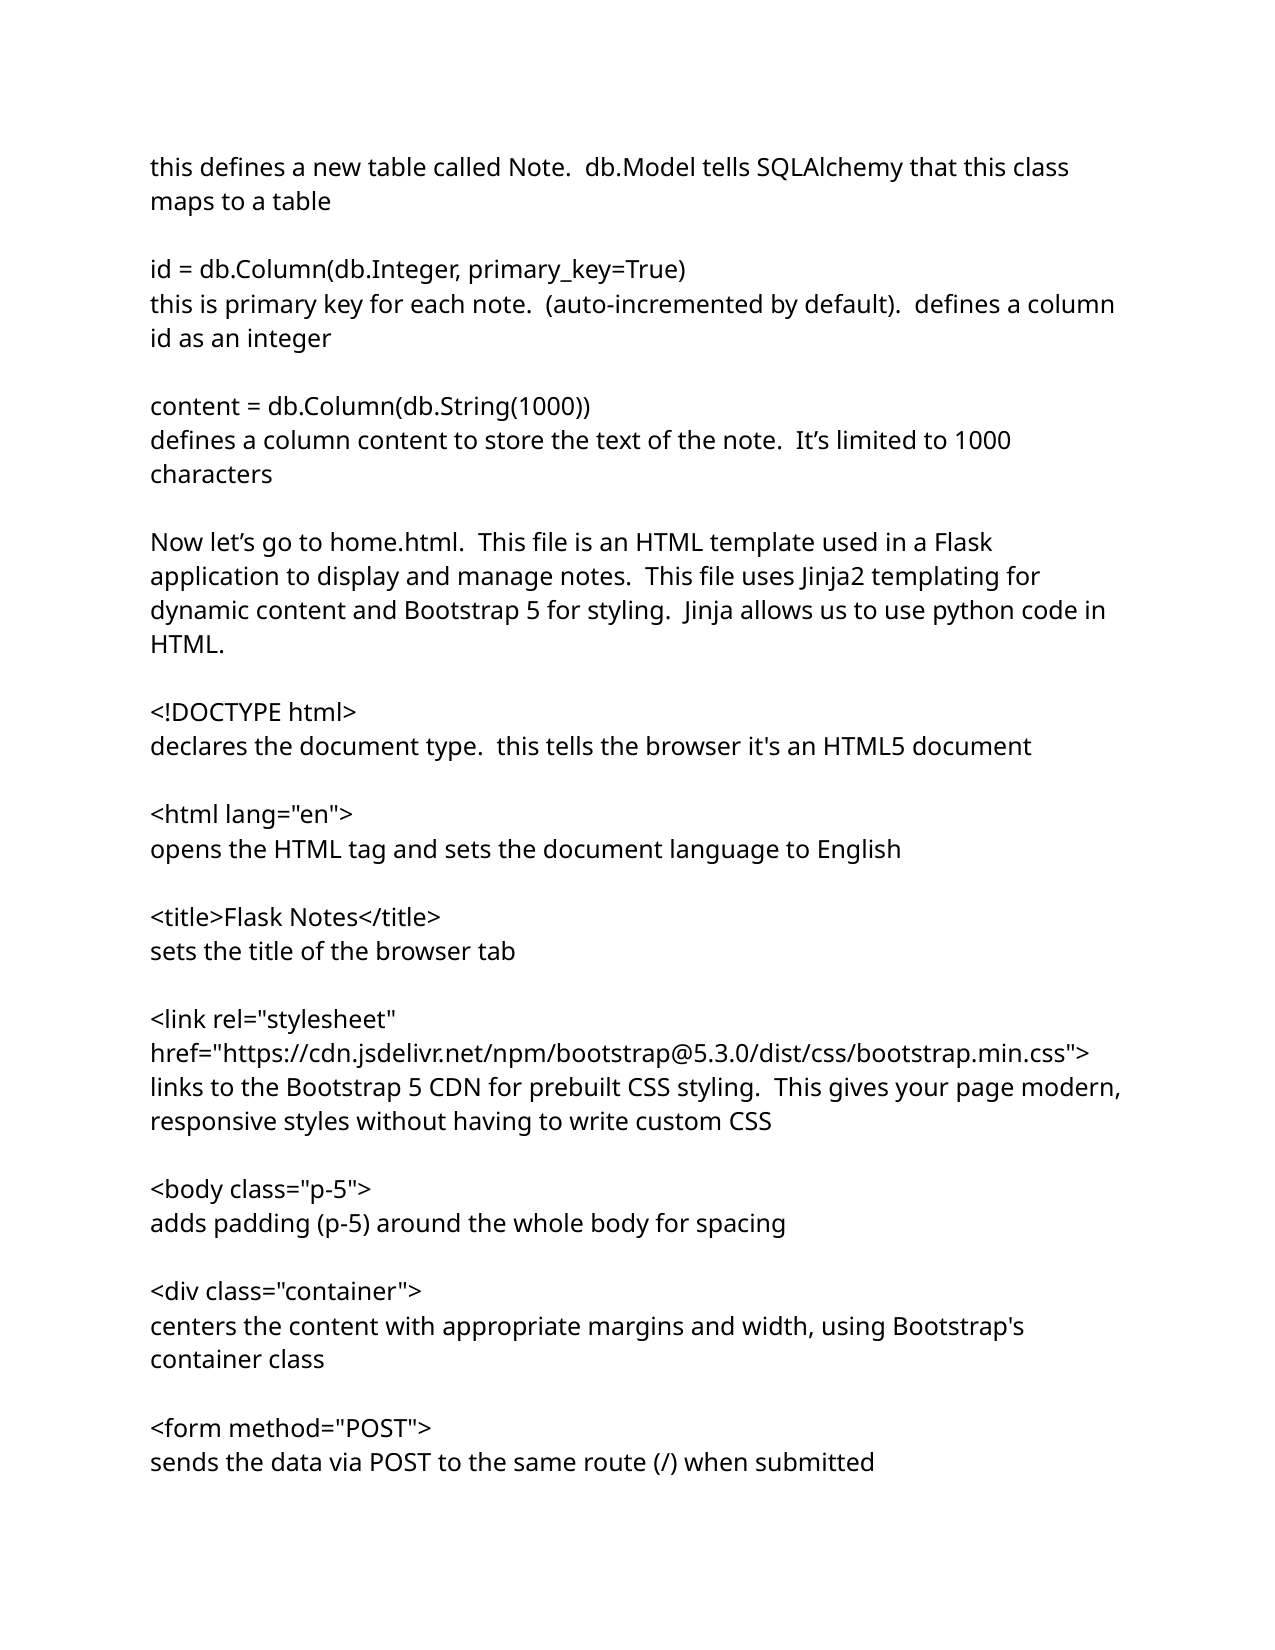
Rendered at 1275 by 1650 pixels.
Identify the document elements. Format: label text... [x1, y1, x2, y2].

text links to the Bootstrap 5 CDN for prebuilt CSS styling. This gives your page modern, responsive styles without having to write custom CSS [150, 1070, 1125, 1138]
text <div class="container"> [150, 1274, 1125, 1308]
text defines a column content to store the text of the note. It’s limited to 1000 characters [150, 422, 1125, 491]
text <html lang="en"> [150, 797, 1125, 831]
text id = db.Column(db.Integer, primary_key=True) [150, 252, 1125, 286]
text centers the content with appropriate margins and width, using Bootstrap's container class [150, 1308, 1125, 1376]
text opens the HTML tag and sets the document language to English [150, 831, 1125, 865]
text <title>Flask Notes</title> [150, 899, 1125, 933]
text <form method="POST"> [150, 1410, 1125, 1444]
text adds padding (p-5) around the whole body for spacing [150, 1206, 1125, 1240]
text Now let’s go to home.html. This file is an HTML template used in a Flask application to display and manage notes. This file uses Jinja2 templating for dynamic content and Bootstrap 5 for styling. Jinja allows us to use python code in HTML. [150, 525, 1125, 661]
text declares the document type. this tells the browser it's an HTML5 document [150, 729, 1125, 763]
text sends the data via POST to the same route (/) when submitted [150, 1444, 1125, 1478]
text this defines a new table called Note. db.Model tells SQLAlchemy that this class maps to a table [150, 150, 1125, 218]
text content = db.Column(db.String(1000)) [150, 388, 1125, 422]
text sets the title of the browser tab [150, 933, 1125, 967]
text <body class="p-5"> [150, 1172, 1125, 1206]
text this is primary key for each note. (auto-incremented by default). defines a column id as an integer [150, 286, 1125, 354]
text <link rel="stylesheet" href="https://cdn.jsdelivr.net/npm/bootstrap@5.3.0/dist/css/bootstrap.min.css"> [150, 1002, 1125, 1070]
text <!DOCTYPE html> [150, 695, 1125, 729]
